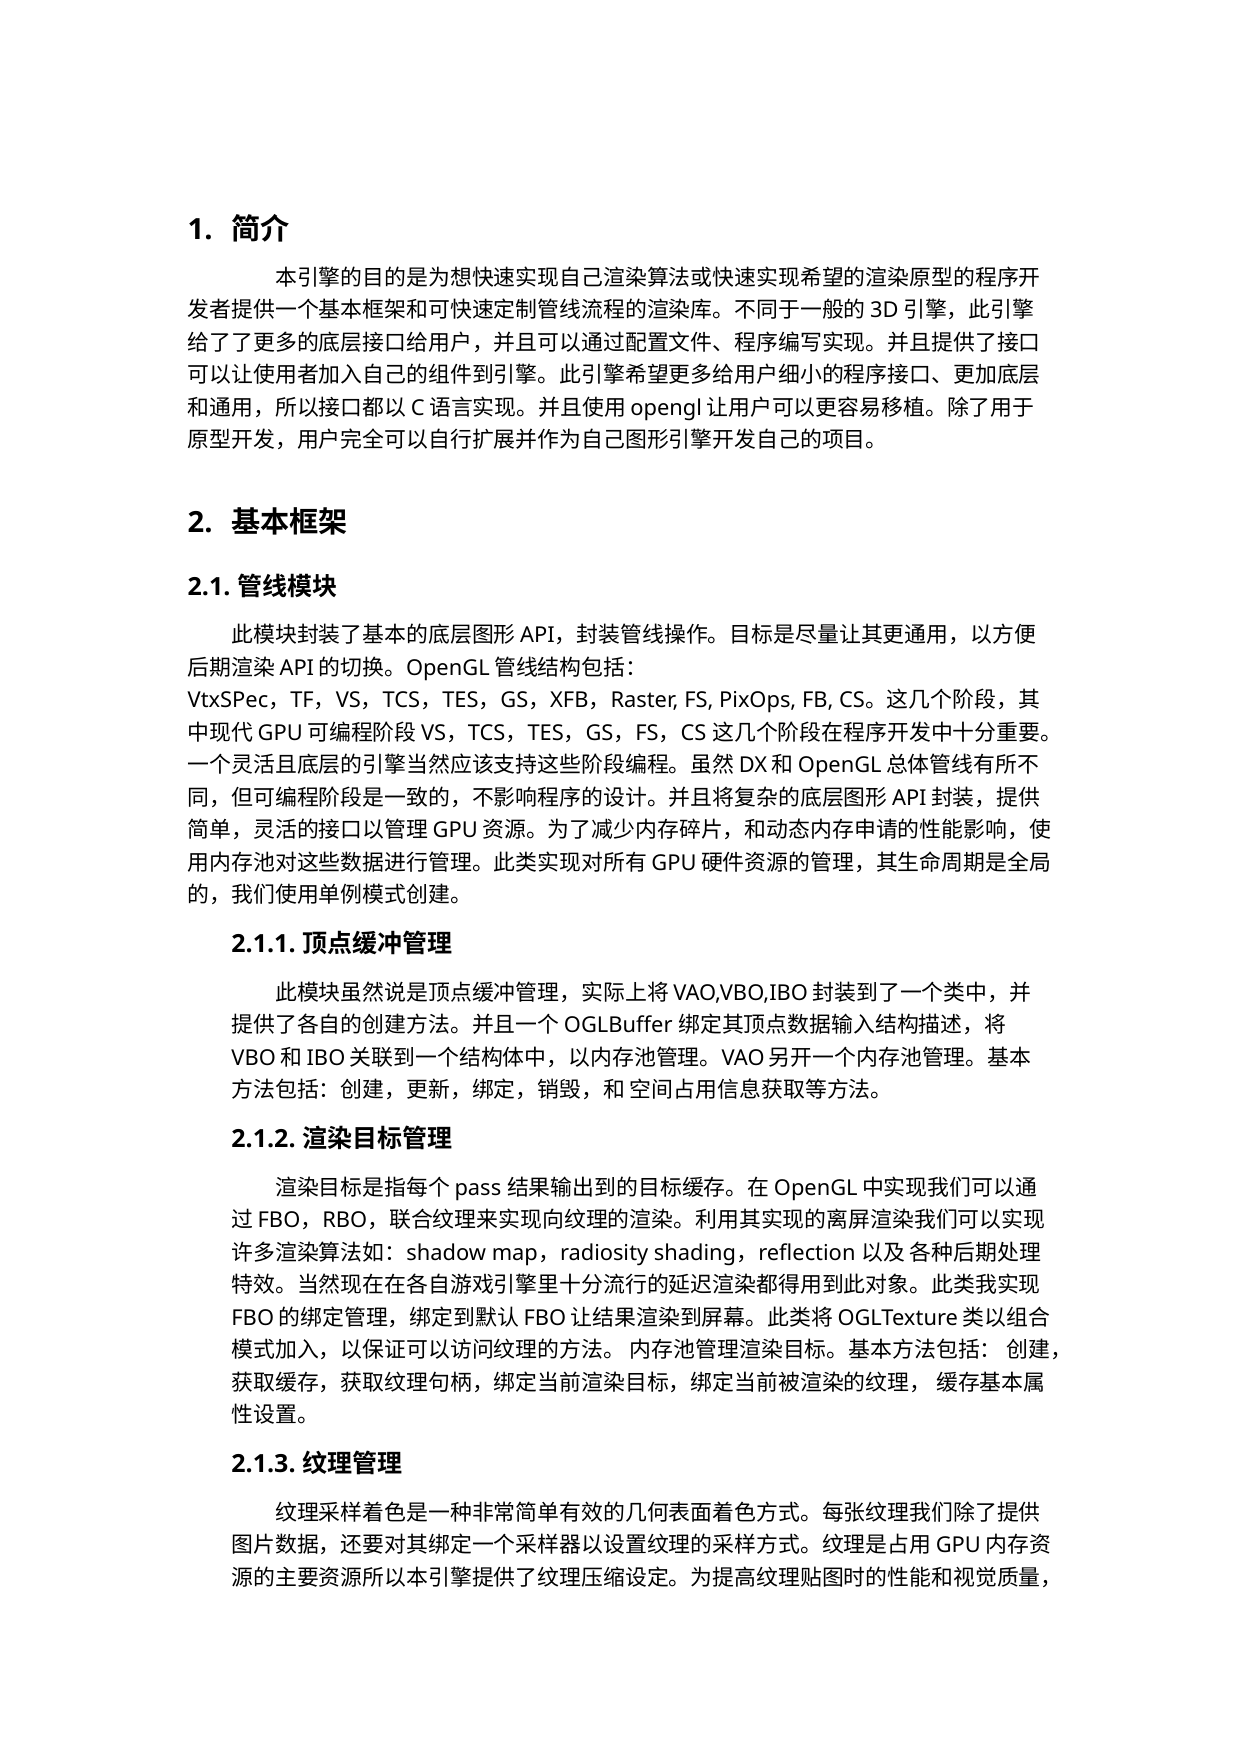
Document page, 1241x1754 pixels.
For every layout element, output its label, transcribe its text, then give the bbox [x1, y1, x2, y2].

list 简介 [187, 194, 1053, 259]
text 2.1. 管线模块 [187, 552, 1053, 617]
text 2.1.2. 渲染目标管理 [187, 1104, 1053, 1169]
list 此模块封装了基本的底层图形API，封装管线操作。目标是尽量让其更通用，以方便后期渲染API的切换。OpenGL管线结构包括：VtxSPec，TF，VS，TCS，TES，GS，XFB，Raster, FS, PixOps, FB, CS。这几个阶段，其中现代GPU可编程阶段VS，TCS，TES，GS，FS，CS 这几个阶段在程序开发中十分重要。一个灵活且底层的引擎当然应该支持这些阶段编程。虽然DX和OpenGL总体管线有所不同，但可编程阶段是一致的，不影响程序的设计。并且将复杂的底层图形API封装，提供简单，灵活的接口以管理GPU资源。为了减少内存碎片，和动态内存申请的性能影响，使用内存池对这些数据进行管理。此类实现对所有GPU硬件资源的管理，其生命周期是全局的，我们使用单例模式创建。 [187, 617, 1053, 909]
text 渲染目标是指每个pass 结果输出到的目标缓存。在OpenGL中实现我们可以通过FBO，RBO，联合纹理来实现向纹理的渲染。利用其实现的离屏渲染我们可以实现许多渲染算法如：shadow map，radiosity shading，reflection 以及 各种后期处理特效。当然现在在各自游戏引擎里十分流行的延迟渲染都得用到此对象。此类我实现FBO的绑定管理，绑定到默认FBO让结果渲染到屏幕。此类将OGLTexture类以组合模式加入，以保证可以访问纹理的方法。 内存池管理渲染目标。基本方法包括： 创建，获取缓存，获取纹理句柄，绑定当前渲染目标，绑定当前被渲染的纹理， 缓存基本属性设置。 [231, 1169, 1053, 1429]
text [231, 1494, 1053, 1592]
text 2.1.1. 顶点缓冲管理 [187, 909, 1053, 974]
list 此模块虽然说是顶点缓冲管理，实际上将VAO,VBO,IBO封装到了一个类中，并提供了各自的创建方法。并且一个OGLBuffer 绑定其顶点数据输入结构描述，将VBO和IBO关联到一个结构体中，以内存池管理。VAO另开一个内存池管理。基本方法包括：创建，更新，绑定，销毁，和 空间占用信息获取等方法。 [231, 974, 1053, 1104]
text 2.1.3. 纹理管理 [187, 1429, 1053, 1494]
list 本引擎的目的是为想快速实现自己渲染算法或快速实现希望的渲染原型的程序开发者提供一个基本框架和可快速定制管线流程的渲染库。不同于一般的3D引擎，此引擎给了了更多的底层接口给用户，并且可以通过配置文件、程序编写实现。并且提供了接口可以让使用者加入自己的组件到引擎。此引擎希望更多给用户细小的程序接口、更加底层和通用，所以接口都以C语言实现。并且使用opengl让用户可以更容易移植。除了用于原型开发，用户完全可以自行扩展并作为自己图形引擎开发自己的项目。 [187, 259, 1053, 454]
list 基本框架 [187, 487, 1053, 552]
